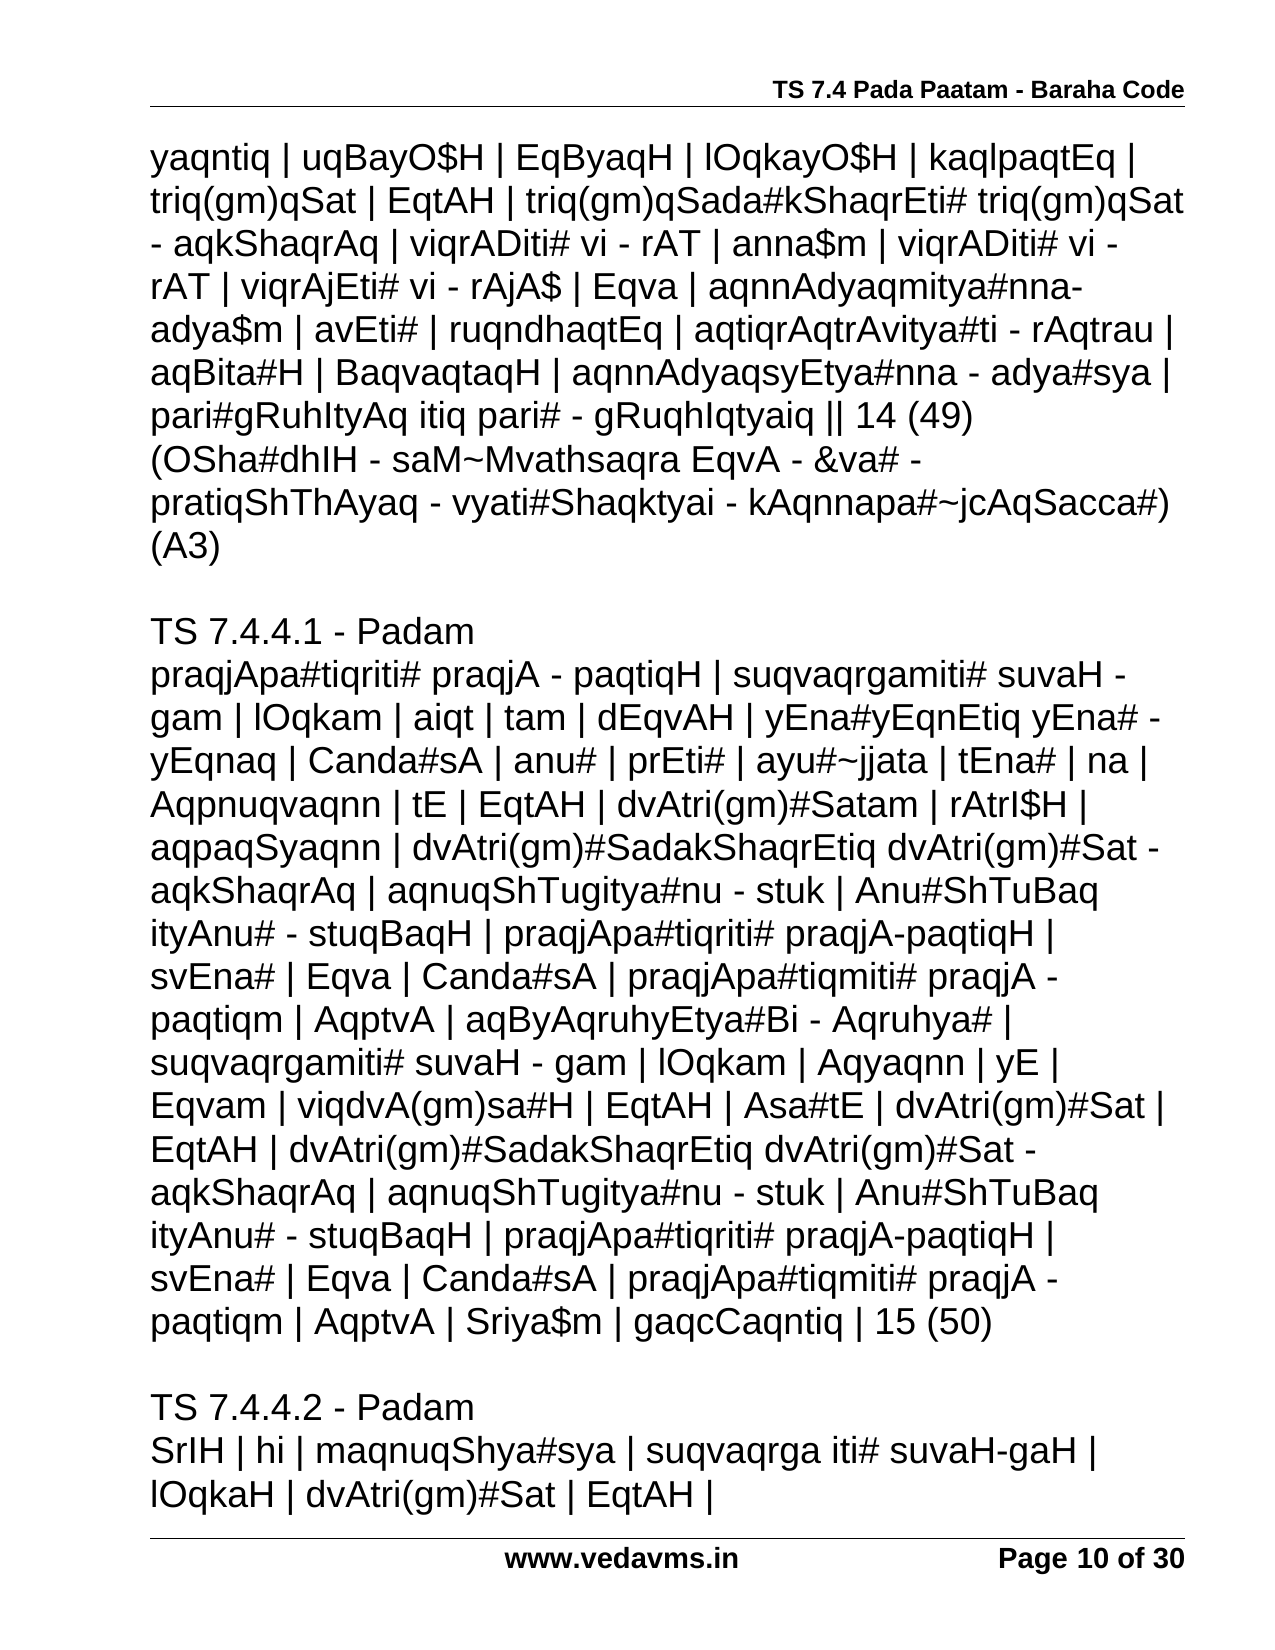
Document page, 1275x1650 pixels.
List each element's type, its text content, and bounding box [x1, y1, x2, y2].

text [150, 1429, 1185, 1515]
text (OSha#dhIH - saM~Mvathsaqra EqvA - &va# - pratiqShThAyaq - vyati#Shaqktyai - kAqnnapa#~jcAqSacca#) (A3) [150, 437, 1185, 566]
text praqjApa#tiqriti# praqjA - paqtiqH | suqvaqrgamiti# suvaH - gam | lOqkam | aiqt | tam | dEqvAH | yEna#yEqnEtiq yEna# - yEqnaq | Canda#sA | anu# | prEti# | ayu#~jjata | tEna# | na | Aqpnuqvaqnn | tE | EqtAH | dvAtri(gm)#Satam | rAtrI$H | aqpaqSyaqnn | dvAtri(gm)#SadakShaqrEtiq dvAtri(gm)#Sat - aqkShaqrAq | aqnuqShTugitya#nu - stuk | Anu#ShTuBaq ityAnu# - stuqBaqH | praqjApa#tiqriti# praqjA-paqtiqH | svEna# | Eqva | Canda#sA | praqjApa#tiqmiti# praqjA - paqtiqm | AqptvA | aqByAqruhyEtya#Bi - Aqruhya# | suqvaqrgamiti# suvaH - gam | lOqkam | Aqyaqnn | yE | Eqvam | viqdvA(gm)sa#H | EqtAH | Asa#tE | dvAtri(gm)#Sat | EqtAH | dvAtri(gm)#SadakShaqrEtiq dvAtri(gm)#Sat - aqkShaqrAq | aqnuqShTugitya#nu - stuk | Anu#ShTuBaq ityAnu# - stuqBaqH | praqjApa#tiqriti# praqjA-paqtiqH | svEna# | Eqva | Canda#sA | praqjApa#tiqmiti# praqjA -paqtiqm | AqptvA | Sriya$m | gaqcCaqntiq | 15 (50) [150, 652, 1185, 1342]
text TS 7.4.4.1 - Padam [150, 609, 1185, 652]
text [150, 135, 1185, 394]
text TS 7.4.4.2 - Padam [150, 1386, 1185, 1429]
text pari#gRuhItyAq itiq pari# - gRuqhIqtyaiq || 14 (49) [150, 394, 1185, 437]
